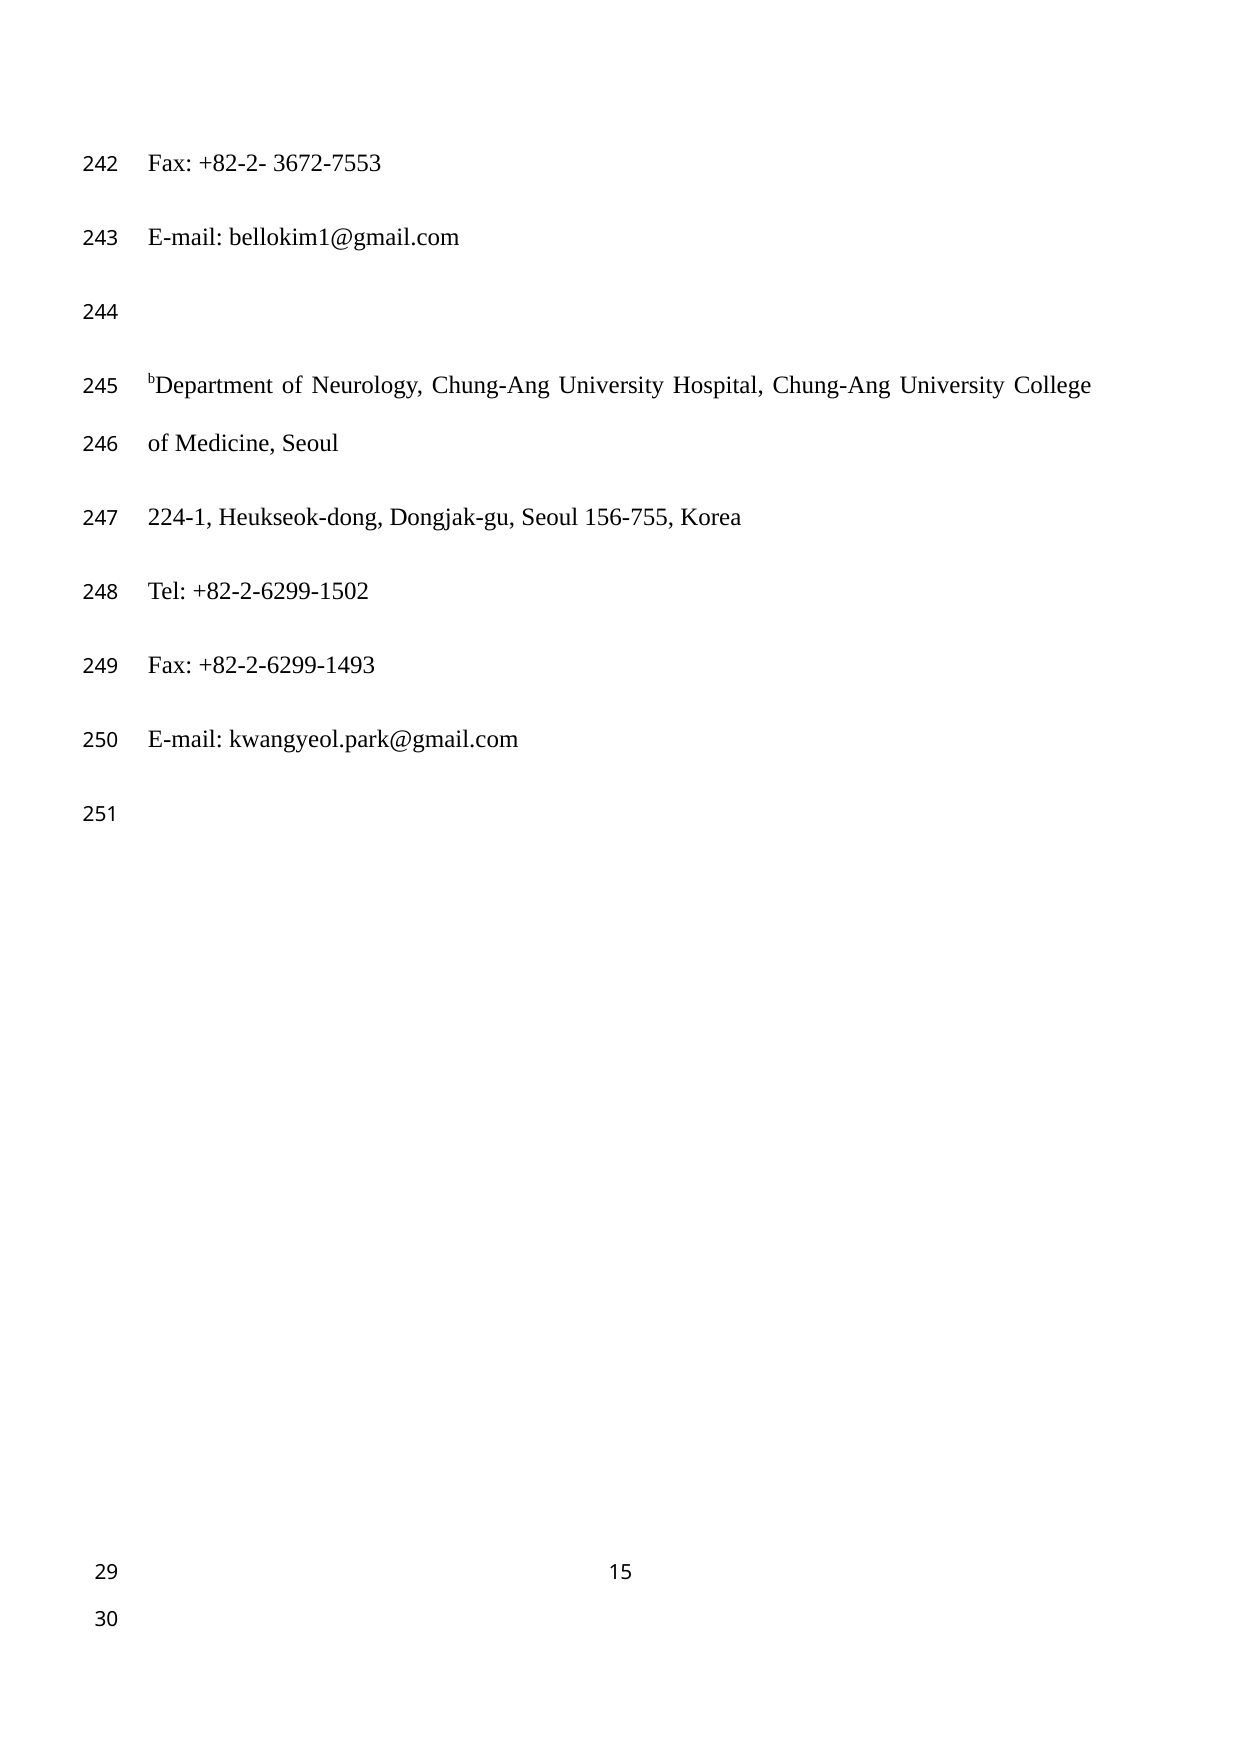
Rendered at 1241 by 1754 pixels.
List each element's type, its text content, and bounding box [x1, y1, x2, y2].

text Tel: +82-2-6299-1502 [148, 576, 1092, 605]
text bDepartment of Neurology, Chung-Ang University Hospital, Chung-Ang University College of Medicine, Seoul [148, 370, 1092, 456]
text 224-1, Heukseok-dong, Dongjak-gu, Seoul 156-755, Korea [148, 502, 1092, 531]
text E-mail: bellokim1@gmail.com [148, 222, 1092, 251]
text E-mail: kwangyeol.park@gmail.com [148, 724, 1092, 753]
text Fax: +82-2- 3672-7553 [148, 148, 1092, 176]
text Fax: +82-2-6299-1493 [148, 650, 1092, 679]
